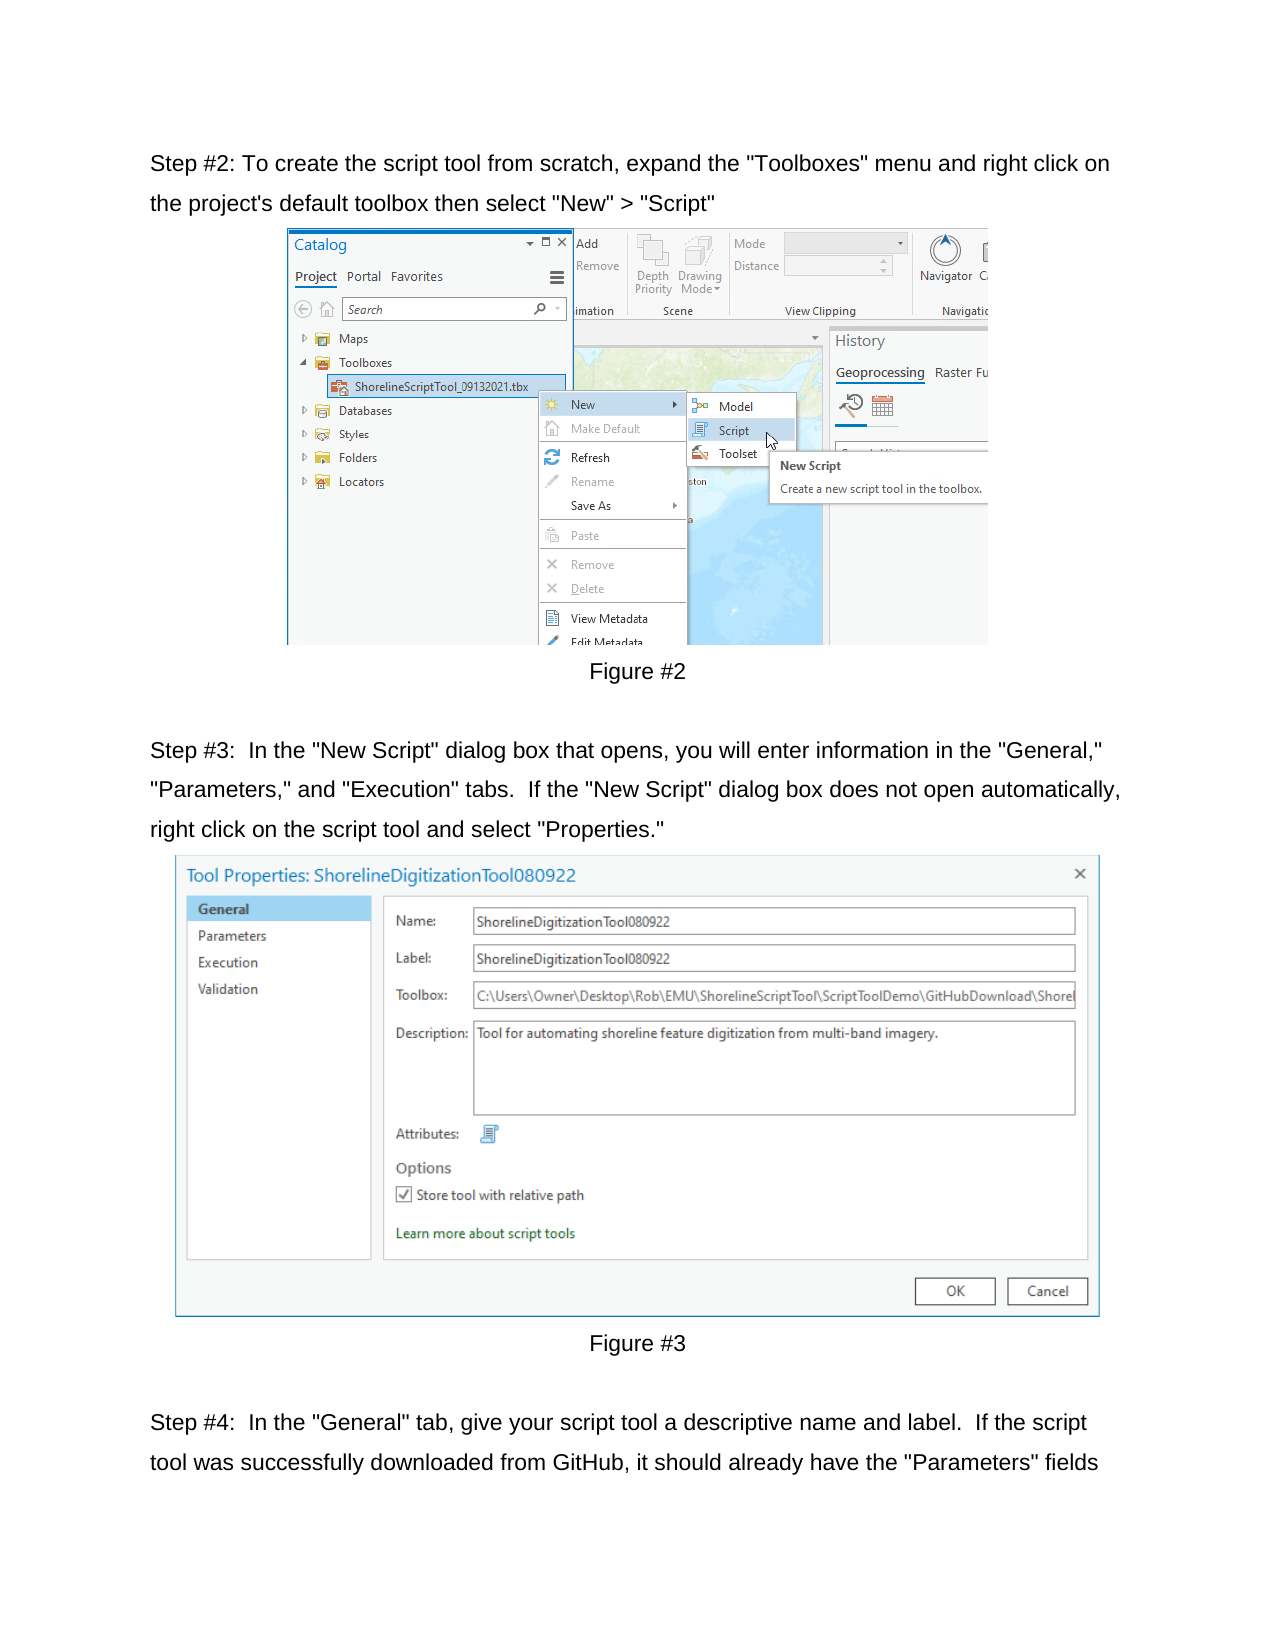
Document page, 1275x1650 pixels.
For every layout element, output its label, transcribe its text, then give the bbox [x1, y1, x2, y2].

text Figure #2 [150, 658, 1125, 684]
picture [175, 855, 1100, 1317]
text Figure #3 [150, 1330, 1125, 1357]
picture [287, 228, 988, 645]
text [150, 1409, 1125, 1475]
text Step #3: In the "New Script" dialog box that opens, you will enter information in the "General," "Parameters," and "Execution" tabs. If the "New Script" dialog box does not open automatically, right click on the script tool and select "Properties." [150, 737, 1125, 842]
text Step #2: To create the script tool from scratch, expand the "Toolboxes" menu and right click on the project's default toolbox then select "New" > "Script" [150, 150, 1125, 216]
